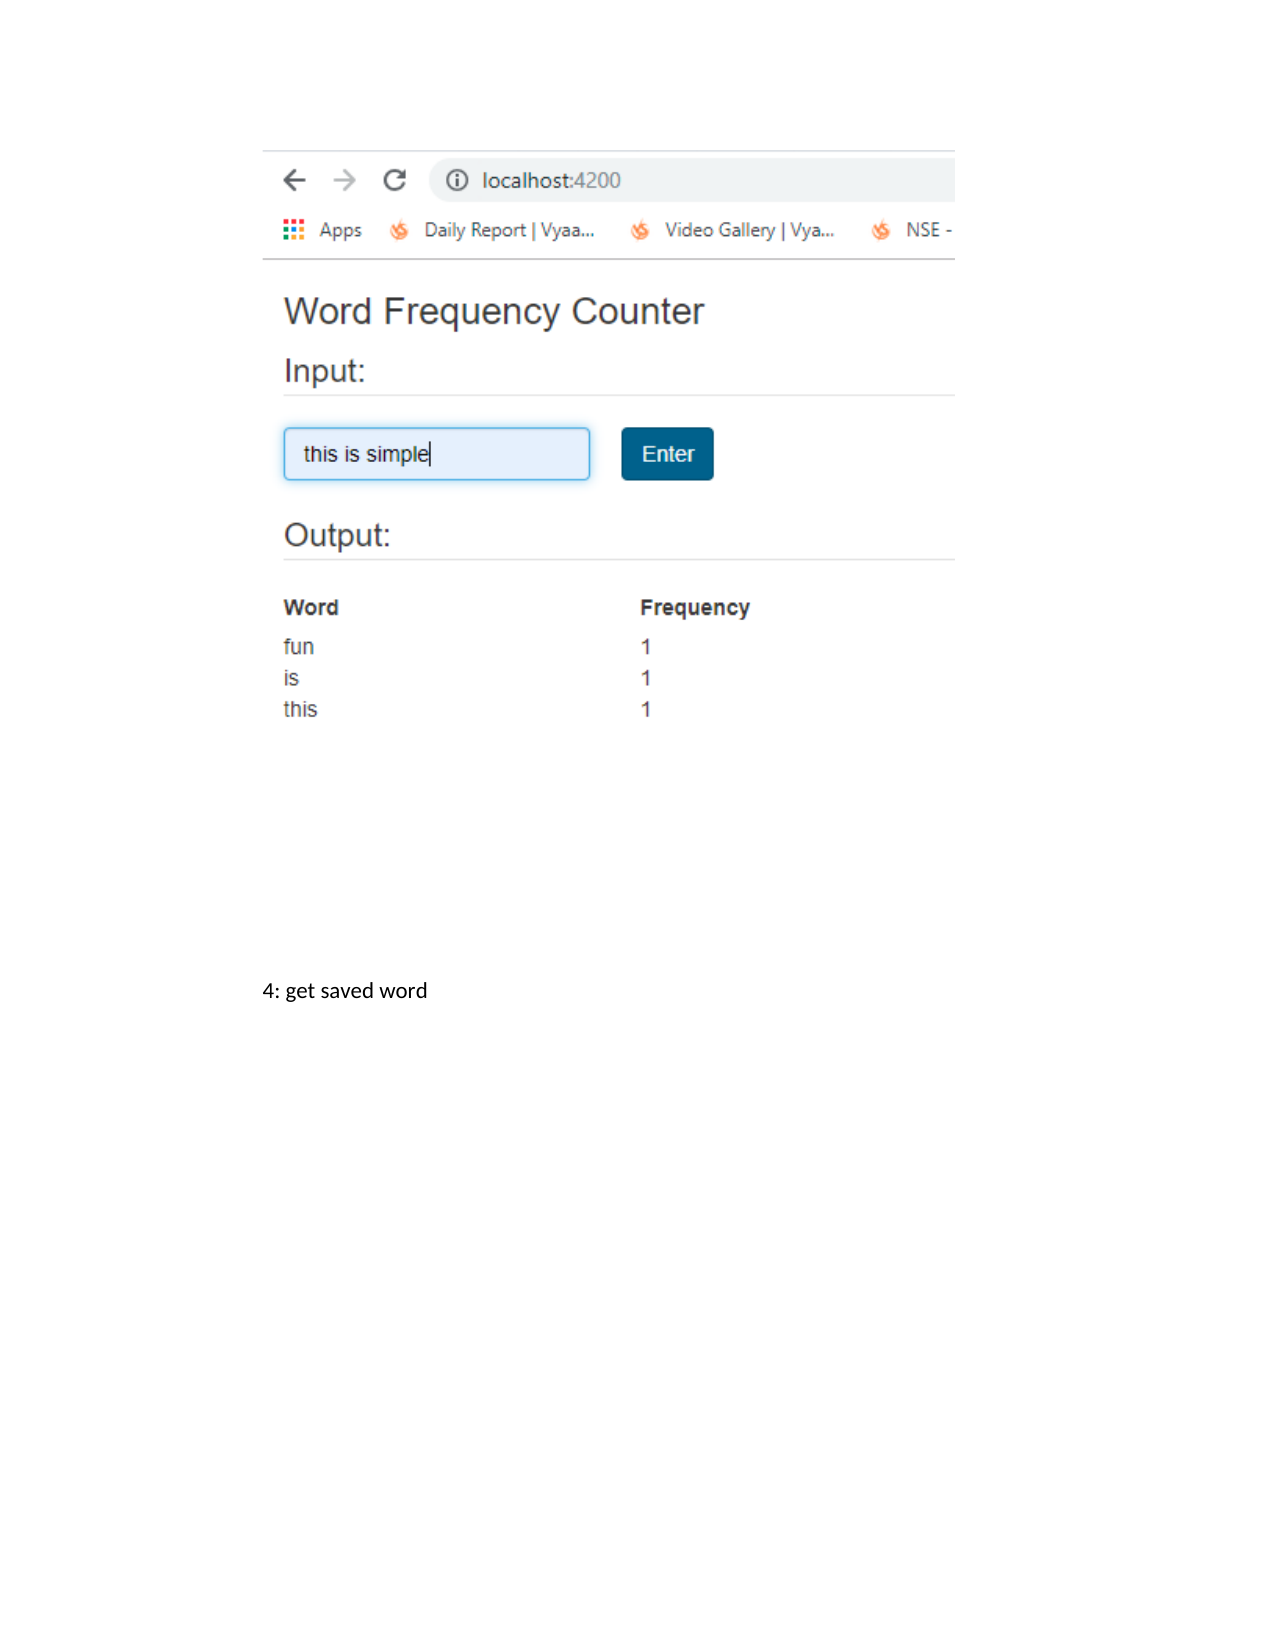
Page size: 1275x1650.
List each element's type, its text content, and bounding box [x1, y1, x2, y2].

picture [262, 150, 955, 944]
